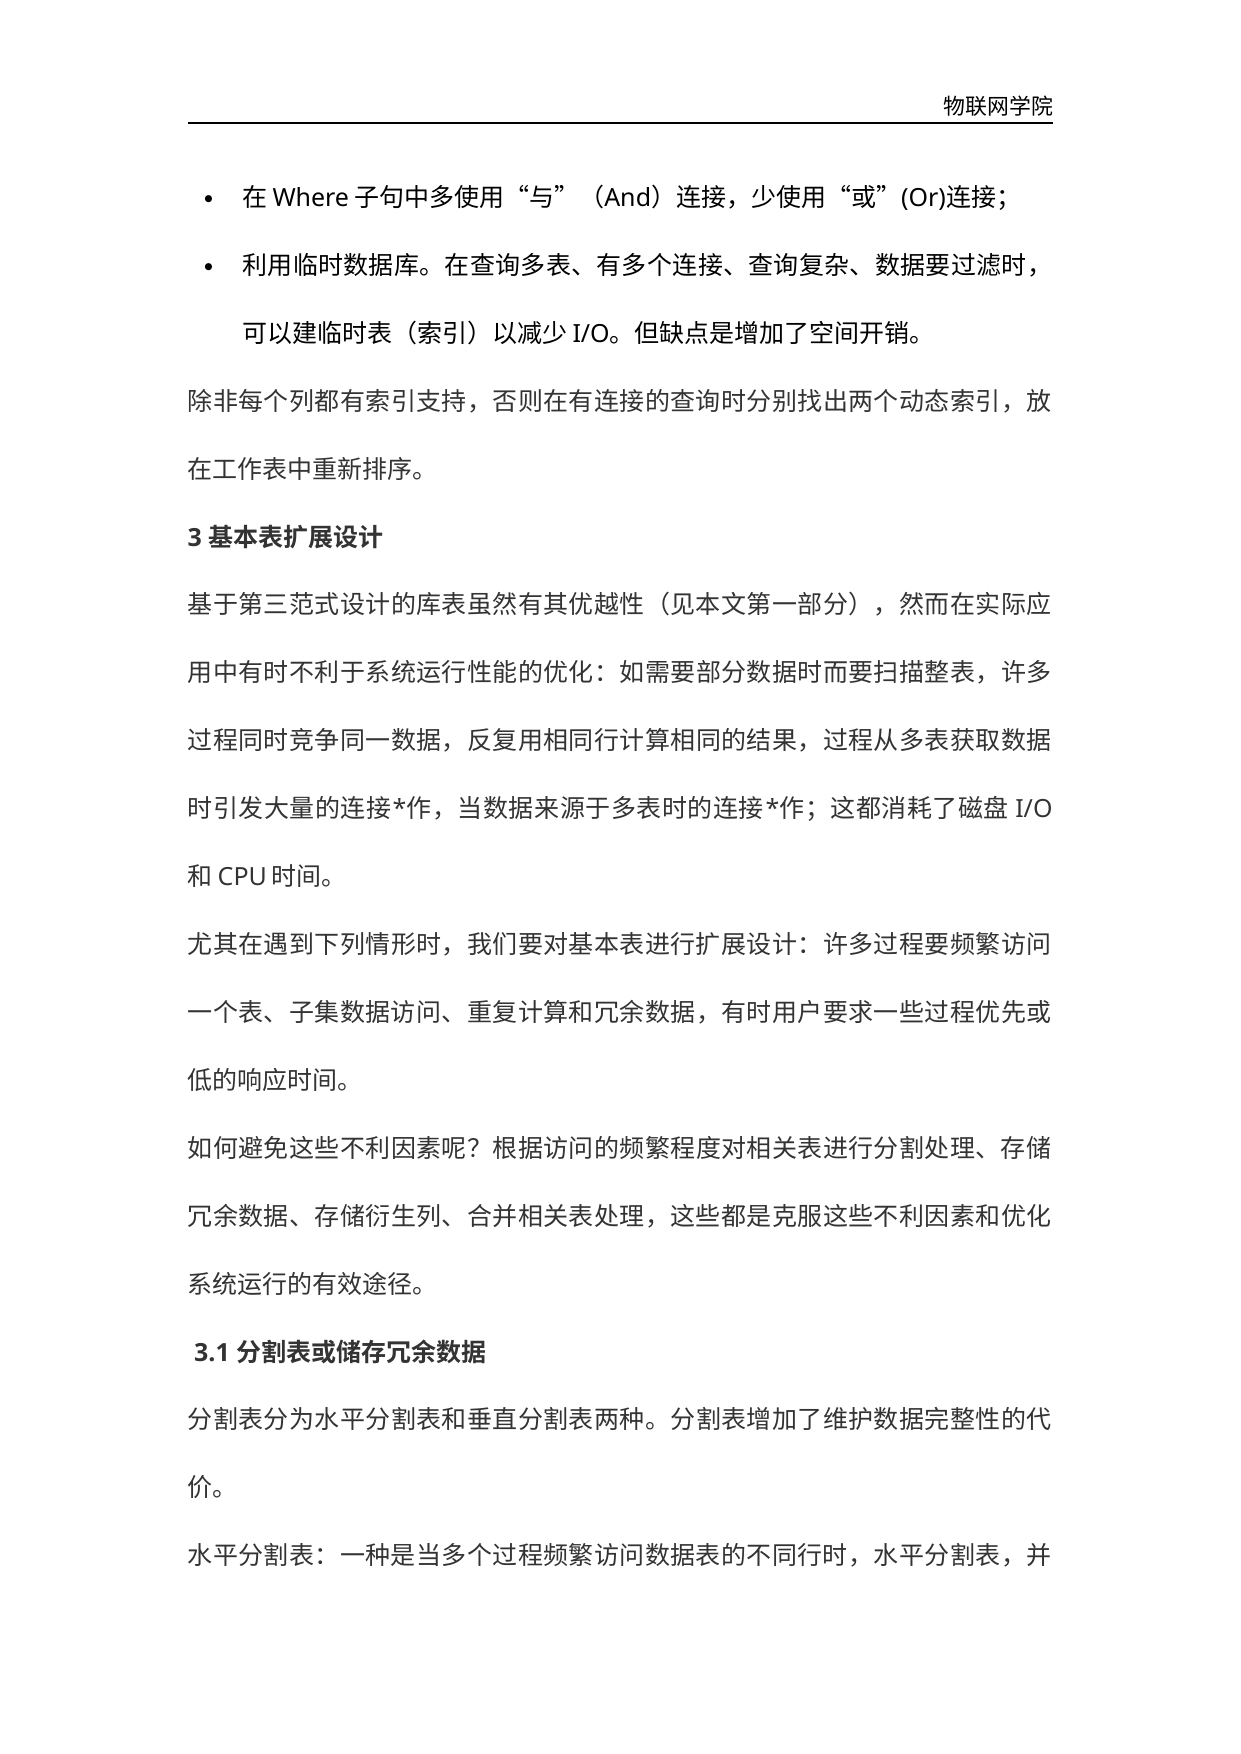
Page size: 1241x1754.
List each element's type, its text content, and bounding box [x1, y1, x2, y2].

list 利用临时数据库。在查询多表、有多个连接、查询复杂、数据要过滤时，可以建临时表（索引）以减少I/O。但缺点是增加了空间开销。 [205, 229, 1053, 365]
text 3 基本表扩展设计 [187, 501, 1053, 569]
list 在Where子句中多使用“与”（And）连接，少使用“或”(Or)连接； [205, 162, 1053, 229]
text 基于第三范式设计的库表虽然有其优越性（见本文第一部分），然而在实际应用中有时不利于系统运行性能的优化：如需要部分数据时而要扫描整表，许多过程同时竞争同一数据，反复用相同行计算相同的结果，过程从多表获取数据时引发大量的连接*作，当数据来源于多表时的连接*作；这都消耗了磁盘I/O和CPU时间。 尤其在遇到下列情形时，我们要对基本表进行扩展设计：许多过程要频繁访问一个表、子集数据访问、重复计算和冗余数据，有时用户要求一些过程优先或低的响应时间。 如何避免这些不利因素呢？根据访问的频繁程度对相关表进行分割处理、存储冗余数据、存储衍生列、合并相关表处理，这些都是克服这些不利因素和优化系统运行的有效途径。 [187, 569, 1053, 1316]
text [187, 1316, 1053, 1588]
text 除非每个列都有索引支持，否则在有连接的查询时分别找出两个动态索引，放在工作表中重新排序。 [187, 365, 1053, 501]
